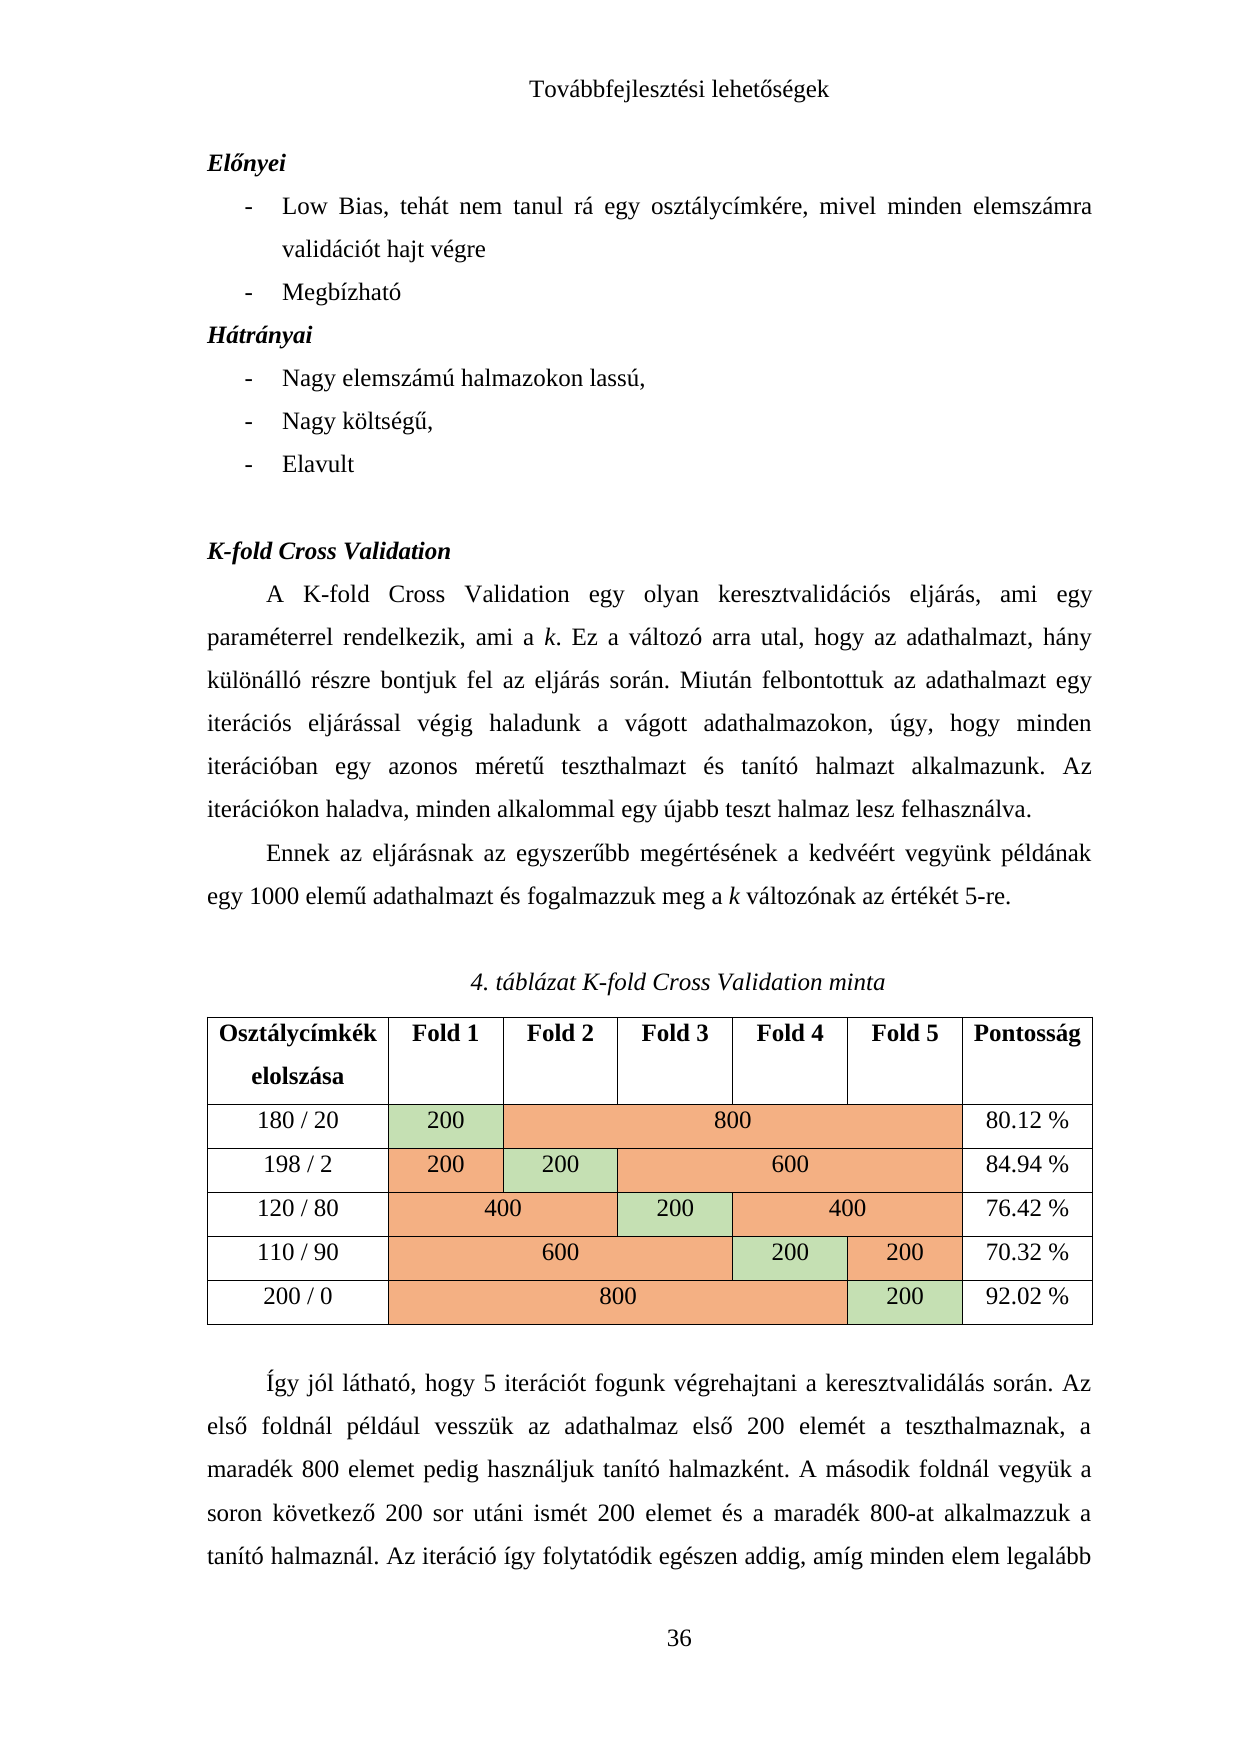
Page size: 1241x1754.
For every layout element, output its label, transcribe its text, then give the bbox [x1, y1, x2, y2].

table_cell 198 / 2 [208, 1149, 388, 1192]
table_header Fold 2 [504, 1018, 617, 1104]
table_header Fold 3 [618, 1018, 732, 1104]
table_cell 200 [618, 1193, 732, 1236]
table_cell 400 [733, 1193, 962, 1236]
text 4. táblázat K-fold Cross Validation minta [207, 967, 1092, 996]
table_cell 120 / 80 [208, 1193, 388, 1236]
table_cell 200 [504, 1149, 617, 1192]
text K-fold Cross Validation [207, 536, 1092, 564]
table_cell 92.02 % [963, 1281, 1092, 1324]
table_cell 200 [848, 1237, 962, 1280]
table_cell 600 [389, 1237, 732, 1280]
table_cell 600 [618, 1149, 962, 1192]
table_header Fold 4 [733, 1018, 847, 1104]
table_header Fold 1 [389, 1018, 503, 1104]
table_cell 80.12 % [963, 1105, 1092, 1148]
table_cell 200 [389, 1105, 503, 1148]
table_cell 76.42 % [963, 1193, 1092, 1236]
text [207, 1368, 1092, 1569]
table_cell 200 [389, 1149, 503, 1192]
table_header Osztálycímkék elolszása [208, 1018, 388, 1104]
table_cell 800 [389, 1281, 847, 1324]
text A K-fold Cross Validation egy olyan keresztvalidációs eljárás, ami egy paraméterrel rendelkezik, ami a k. Ez a változó arra utal, hogy az adathalmazt, hány különálló részre bontjuk fel az eljárás során. Miután felbontottuk az adathalmazt egy iterációs eljárással végig haladunk a vágott adathalmazokon, úgy, hogy minden iterációban egy azonos méretű teszthalmazt és tanító halmazt alkalmazunk. Az iterációkon haladva, minden alkalommal egy újabb teszt halmaz lesz felhasználva. [207, 579, 1092, 823]
text Előnyei [207, 148, 1092, 176]
table_header Pontosság [963, 1018, 1092, 1104]
text Ennek az eljárásnak az egyszerűbb megértésének a kedvéért vegyünk példának egy 1000 elemű adathalmazt és fogalmazzuk meg a k változónak az értékét 5-re. [207, 838, 1092, 909]
list Nagy elemszámú halmazokon lassú, [244, 363, 1092, 392]
text Hátrányai [207, 320, 1092, 349]
table_cell 84.94 % [963, 1149, 1092, 1192]
table_cell 200 / 0 [208, 1281, 388, 1324]
table_cell 110 / 90 [208, 1237, 388, 1280]
list Elavult [244, 449, 1092, 478]
table_cell 200 [848, 1281, 962, 1324]
list Low Bias, tehát nem tanul rá egy osztálycímkére, mivel minden elemszámra validációt hajt végre [244, 191, 1092, 263]
table_cell 200 [733, 1237, 847, 1280]
table_cell 400 [389, 1193, 617, 1236]
table_cell 180 / 20 [208, 1105, 388, 1148]
table_cell 800 [504, 1105, 962, 1148]
list Megbízható [244, 277, 1092, 306]
table_header Fold 5 [848, 1018, 962, 1104]
list Nagy költségű, [244, 406, 1092, 435]
table_cell 70.32 % [963, 1237, 1092, 1280]
